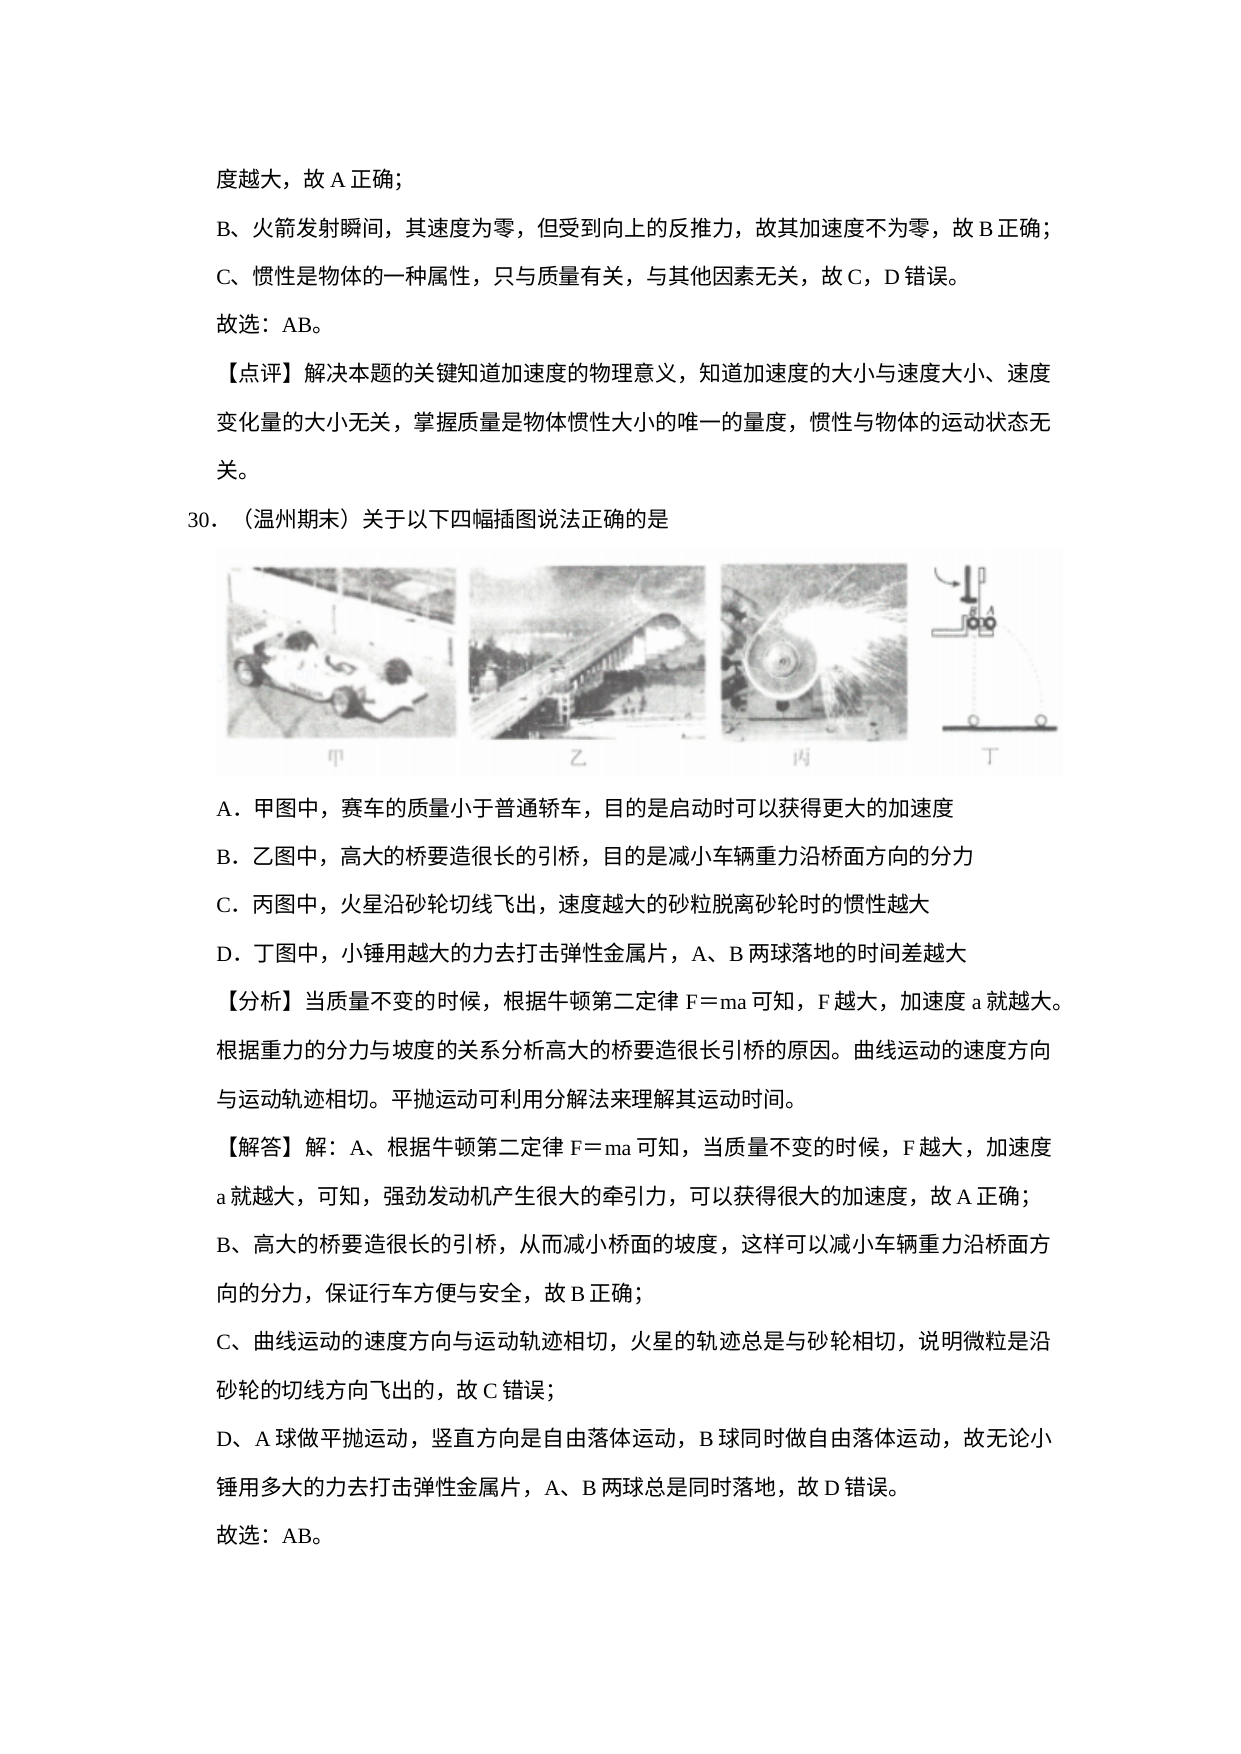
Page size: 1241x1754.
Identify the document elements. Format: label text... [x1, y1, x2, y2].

text 故选：AB。 [216, 307, 1053, 339]
text C、惯性是物体的一种属性，只与质量有关，与其他因素无关，故C，D错误。 [216, 259, 1053, 291]
text D．丁图中，小锤用越大的力去打击弹性金属片，A、B两球落地的时间差越大 [187, 935, 1053, 968]
text D、A球做平抛运动，竖直方向是自由落体运动，B球同时做自由落体运动，故无论小锤用多大的力去打击弹性金属片，A、B两球总是同时落地，故D错误。 [216, 1421, 1053, 1502]
text A．甲图中，赛车的质量小于普通轿车，目的是启动时可以获得更大的加速度 [187, 790, 1053, 823]
text 故选：AB。 [216, 1518, 1053, 1550]
text 【解答】解：A、根据牛顿第二定律F＝ma可知，当质量不变的时候，F越大，加速度a就越大，可知，强劲发动机产生很大的牵引力，可以获得很大的加速度，故A正确； [216, 1129, 1053, 1211]
text B、高大的桥要造很长的引桥，从而减小桥面的坡度，这样可以减小车辆重力沿桥面方向的分力，保证行车方便与安全，故B正确； [216, 1227, 1053, 1308]
text 【点评】解决本题的关键知道加速度的物理意义，知道加速度的大小与速度大小、速度变化量的大小无关，掌握质量是物体惯性大小的唯一的量度，惯性与物体的运动状态无关。 [216, 355, 1053, 485]
text B、火箭发射瞬间，其速度为零，但受到向上的反推力，故其加速度不为零，故B正确； [216, 210, 1053, 243]
picture [216, 549, 1063, 776]
text C．丙图中，火星沿砂轮切线飞出，速度越大的砂粒脱离砂轮时的惯性越大 [187, 887, 1053, 919]
text C、曲线运动的速度方向与运动轨迹相切，火星的轨迹总是与砂轮相切，说明微粒是沿砂轮的切线方向飞出的，故C错误； [216, 1324, 1053, 1405]
text 30．（温州期末）关于以下四幅插图说法正确的是 [187, 501, 1053, 534]
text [216, 162, 1053, 194]
text 【分析】当质量不变的时候，根据牛顿第二定律F＝ma可知，F越大，加速度a就越大。根据重力的分力与坡度的关系分析高大的桥要造很长引桥的原因。曲线运动的速度方向与运动轨迹相切。平抛运动可利用分解法来理解其运动时间。 [216, 984, 1053, 1114]
text B．乙图中，高大的桥要造很长的引桥，目的是减小车辆重力沿桥面方向的分力 [187, 839, 1053, 871]
